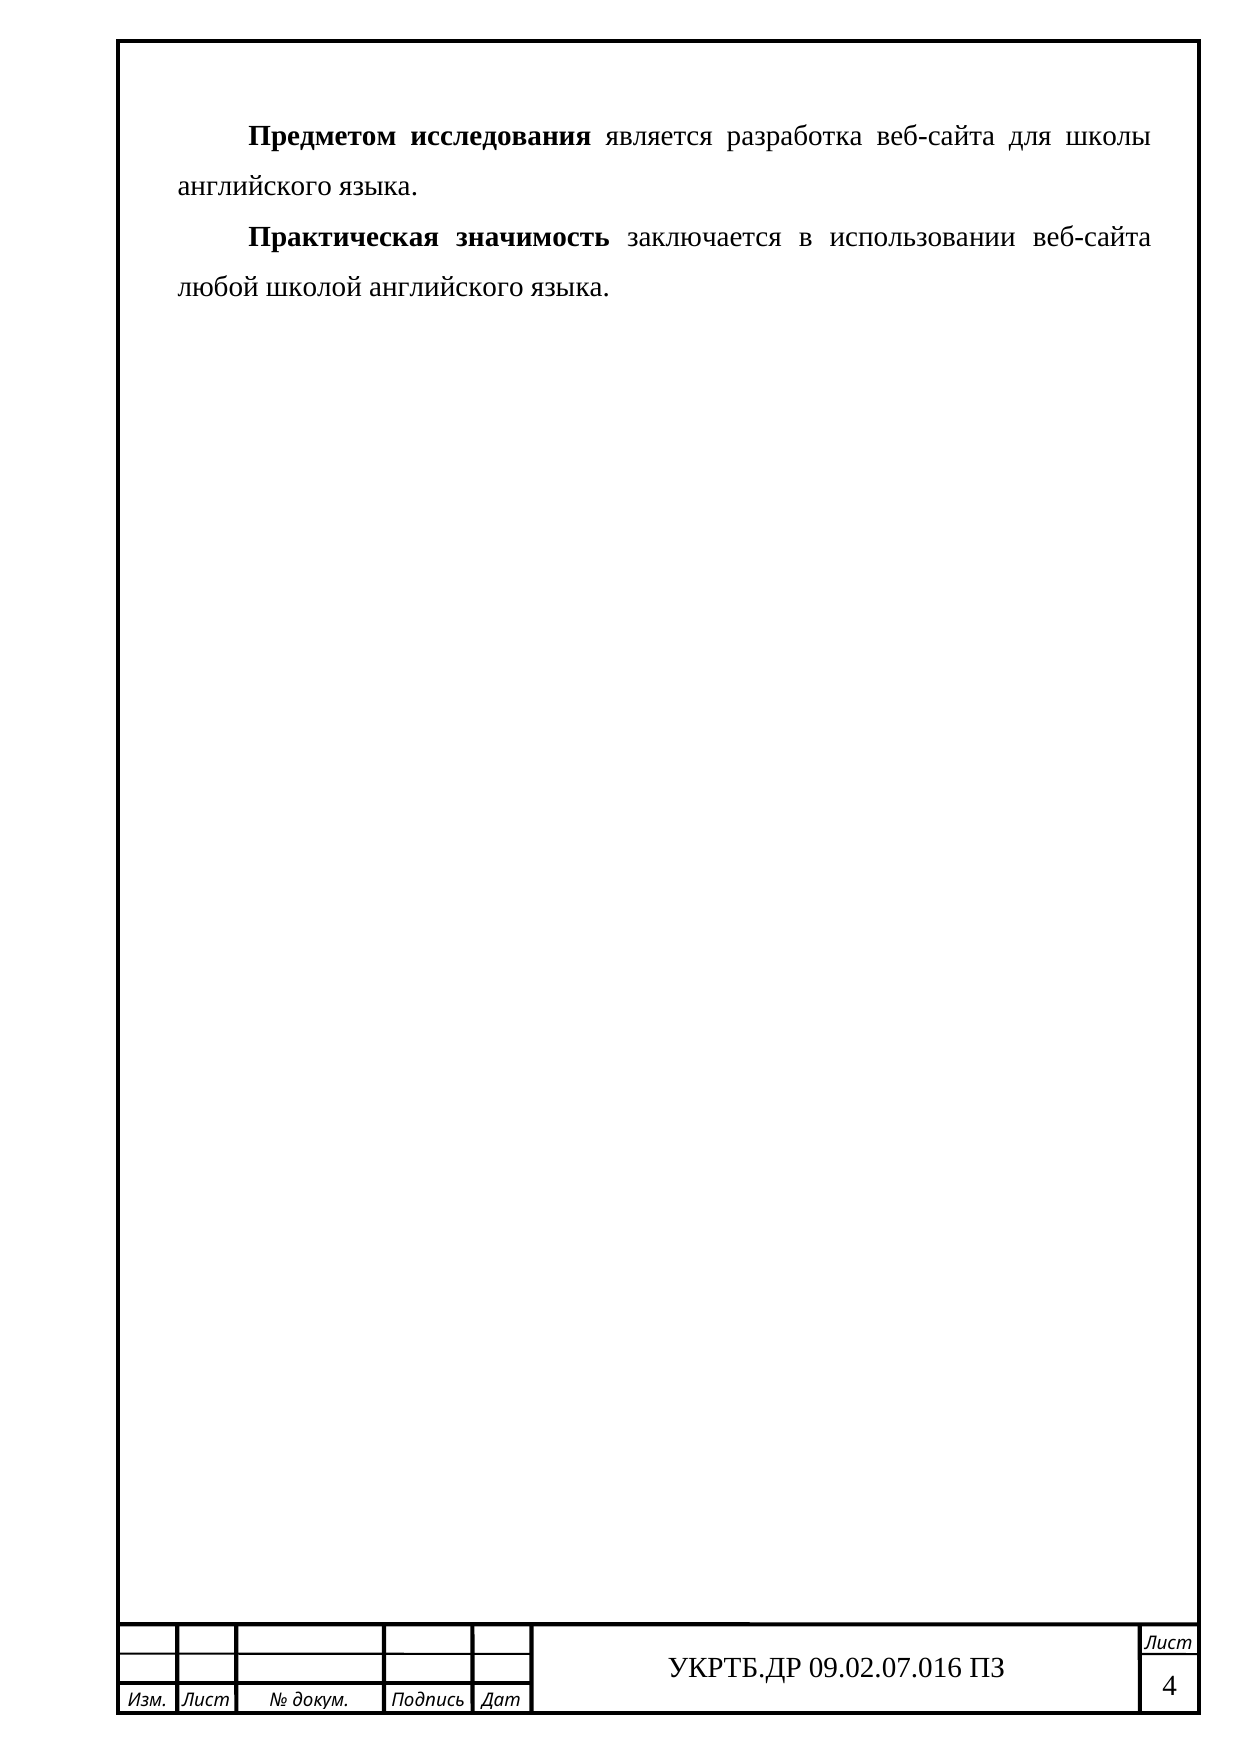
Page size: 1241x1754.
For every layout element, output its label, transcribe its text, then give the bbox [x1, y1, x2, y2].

text Практическая значимость заключается в использовании веб-сайта любой школой английского языка. [177, 219, 1152, 303]
text Предметом исследования является разработка веб-сайта для школы английского языка. [177, 118, 1152, 202]
